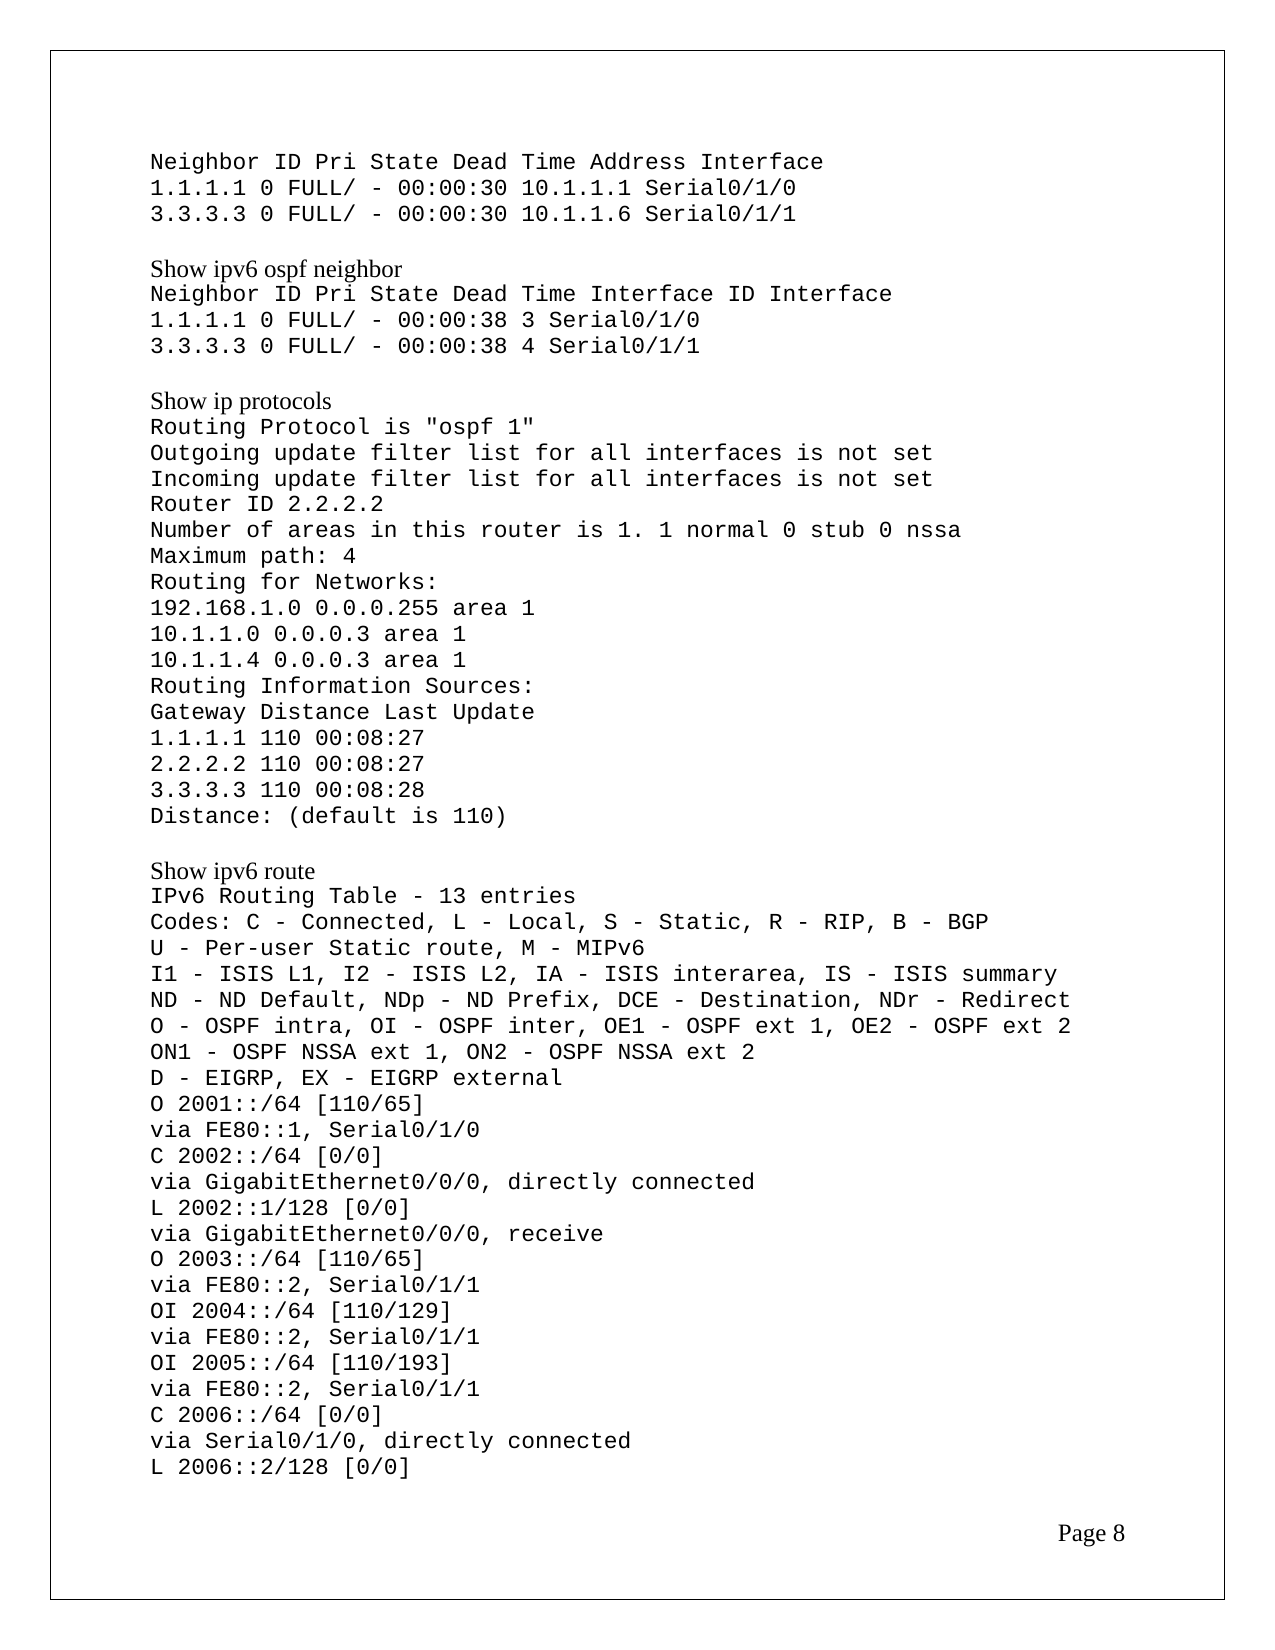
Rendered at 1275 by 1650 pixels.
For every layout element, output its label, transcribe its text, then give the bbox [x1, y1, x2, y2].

text Outgoing update filter list for all interfaces is not set [150, 441, 1125, 467]
text Show ipv6 ospf neighbor [150, 254, 1125, 282]
text 1.1.1.1 110 00:08:27 [150, 726, 1125, 752]
text via GigabitEthernet0/0/0, receive [150, 1222, 1125, 1248]
text 192.168.1.0 0.0.0.255 area 1 [150, 597, 1125, 622]
text Routing Protocol is "ospf 1" [150, 415, 1125, 441]
text Maximum path: 4 [150, 545, 1125, 571]
text via Serial0/1/0, directly connected [150, 1429, 1125, 1455]
text OI 2004::/64 [110/129] [150, 1300, 1125, 1326]
text Codes: C - Connected, L - Local, S - Static, R - RIP, B - BGP [150, 911, 1125, 937]
text via FE80::2, Serial0/1/1 [150, 1274, 1125, 1300]
text ON1 - OSPF NSSA ext 1, ON2 - OSPF NSSA ext 2 [150, 1040, 1125, 1066]
text 1.1.1.1 0 FULL/ - 00:00:38 3 Serial0/1/0 [150, 308, 1125, 334]
text 10.1.1.0 0.0.0.3 area 1 [150, 622, 1125, 648]
text C 2002::/64 [0/0] [150, 1144, 1125, 1170]
text D - EIGRP, EX - EIGRP external [150, 1066, 1125, 1092]
text Routing for Networks: [150, 571, 1125, 597]
text L 2006::2/128 [0/0] [150, 1455, 1125, 1481]
text Gateway Distance Last Update [150, 700, 1125, 726]
text 3.3.3.3 0 FULL/ - 00:00:38 4 Serial0/1/1 [150, 334, 1125, 360]
text via FE80::2, Serial0/1/1 [150, 1326, 1125, 1352]
text Number of areas in this router is 1. 1 normal 0 stub 0 nssa [150, 519, 1125, 545]
text Distance: (default is 110) [150, 804, 1125, 830]
text 3.3.3.3 0 FULL/ - 00:00:30 10.1.1.6 Serial0/1/1 [150, 202, 1125, 228]
text OI 2005::/64 [110/193] [150, 1352, 1125, 1377]
text via GigabitEthernet0/0/0, directly connected [150, 1170, 1125, 1196]
text Show ipv6 route [150, 856, 1125, 885]
text Neighbor ID Pri State Dead Time Interface ID Interface [150, 282, 1125, 308]
text C 2006::/64 [0/0] [150, 1403, 1125, 1429]
text 10.1.1.4 0.0.0.3 area 1 [150, 648, 1125, 674]
text Router ID 2.2.2.2 [150, 493, 1125, 519]
text Incoming update filter list for all interfaces is not set [150, 467, 1125, 493]
text 3.3.3.3 110 00:08:28 [150, 778, 1125, 804]
text 1.1.1.1 0 FULL/ - 00:00:30 10.1.1.1 Serial0/1/0 [150, 176, 1125, 202]
text O 2001::/64 [110/65] [150, 1092, 1125, 1118]
text O - OSPF intra, OI - OSPF inter, OE1 - OSPF ext 1, OE2 - OSPF ext 2 [150, 1014, 1125, 1040]
text via FE80::1, Serial0/1/0 [150, 1118, 1125, 1144]
text L 2002::1/128 [0/0] [150, 1196, 1125, 1222]
text Neighbor ID Pri State Dead Time Address Interface [150, 150, 1125, 176]
text I1 - ISIS L1, I2 - ISIS L2, IA - ISIS interarea, IS - ISIS summary [150, 962, 1125, 988]
text 2.2.2.2 110 00:08:27 [150, 752, 1125, 778]
text via FE80::2, Serial0/1/1 [150, 1377, 1125, 1403]
text Show ip protocols [150, 386, 1125, 415]
text Routing Information Sources: [150, 674, 1125, 700]
text U - Per-user Static route, M - MIPv6 [150, 937, 1125, 962]
text ND - ND Default, NDp - ND Prefix, DCE - Destination, NDr - Redirect [150, 988, 1125, 1014]
text O 2003::/64 [110/65] [150, 1248, 1125, 1274]
text IPv6 Routing Table - 13 entries [150, 885, 1125, 911]
